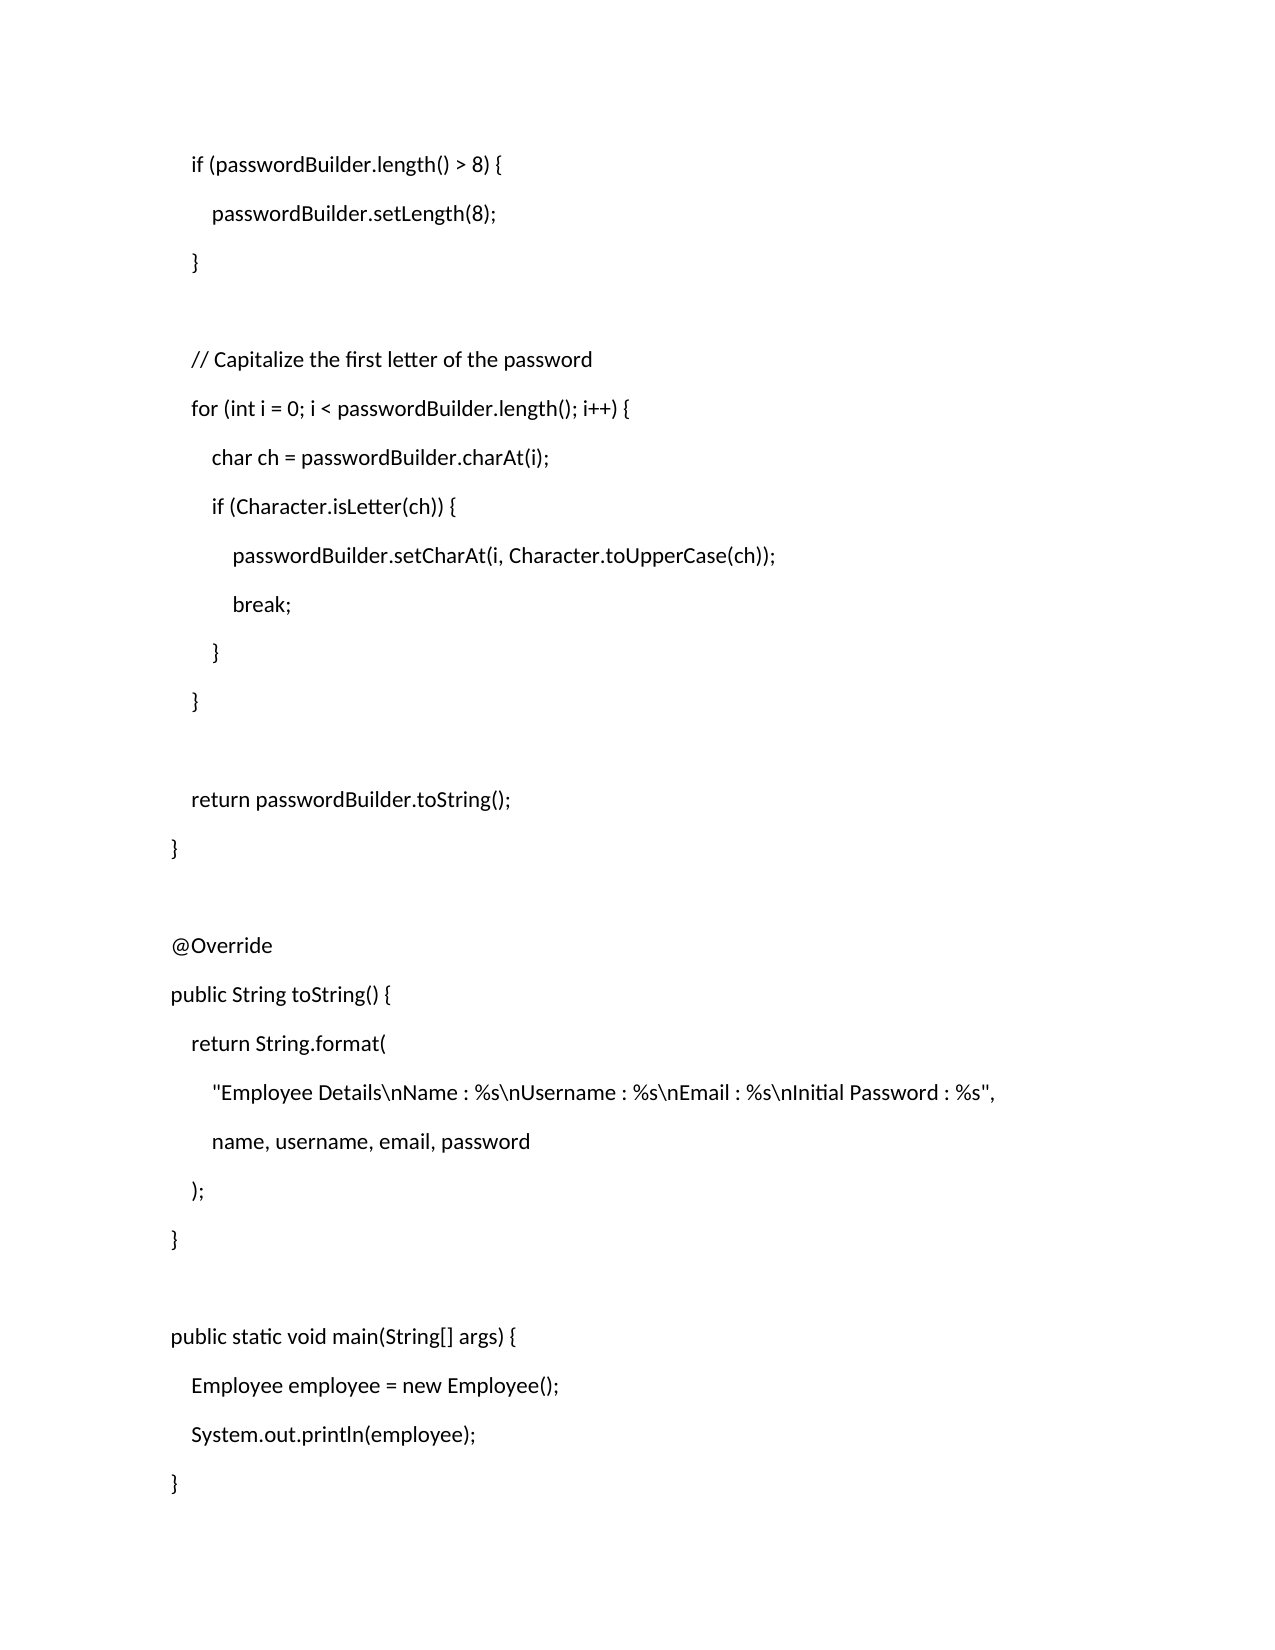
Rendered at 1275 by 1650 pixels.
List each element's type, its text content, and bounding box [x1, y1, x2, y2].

text if (passwordBuilder.length() > 8) { [150, 150, 1125, 178]
text name, username, email, password [150, 1127, 1125, 1155]
text @Override [150, 932, 1125, 960]
text public static void main(String[] args) { [150, 1322, 1125, 1351]
text } [150, 687, 1125, 715]
text } [150, 1469, 1125, 1497]
text for (int i = 0; i < passwordBuilder.length(); i++) { [150, 394, 1125, 422]
text public String toString() { [150, 981, 1125, 1008]
text break; [150, 590, 1125, 618]
text char ch = passwordBuilder.charAt(i); [150, 443, 1125, 471]
text // Capitalize the first letter of the password [150, 345, 1125, 373]
text } [150, 638, 1125, 667]
text } [150, 834, 1125, 862]
text if (Character.isLetter(ch)) { [150, 492, 1125, 520]
text } [150, 1225, 1125, 1253]
text } [150, 248, 1125, 276]
text return passwordBuilder.toString(); [150, 785, 1125, 813]
text passwordBuilder.setLength(8); [150, 199, 1125, 227]
text "Employee Details\nName : %s\nUsername : %s\nEmail : %s\nInitial Password : %s", [150, 1078, 1125, 1106]
text Employee employee = new Employee(); [150, 1371, 1125, 1399]
text System.out.println(employee); [150, 1420, 1125, 1448]
text ); [150, 1176, 1125, 1204]
text return String.format( [150, 1029, 1125, 1057]
text passwordBuilder.setCharAt(i, Character.toUpperCase(ch)); [150, 541, 1125, 569]
